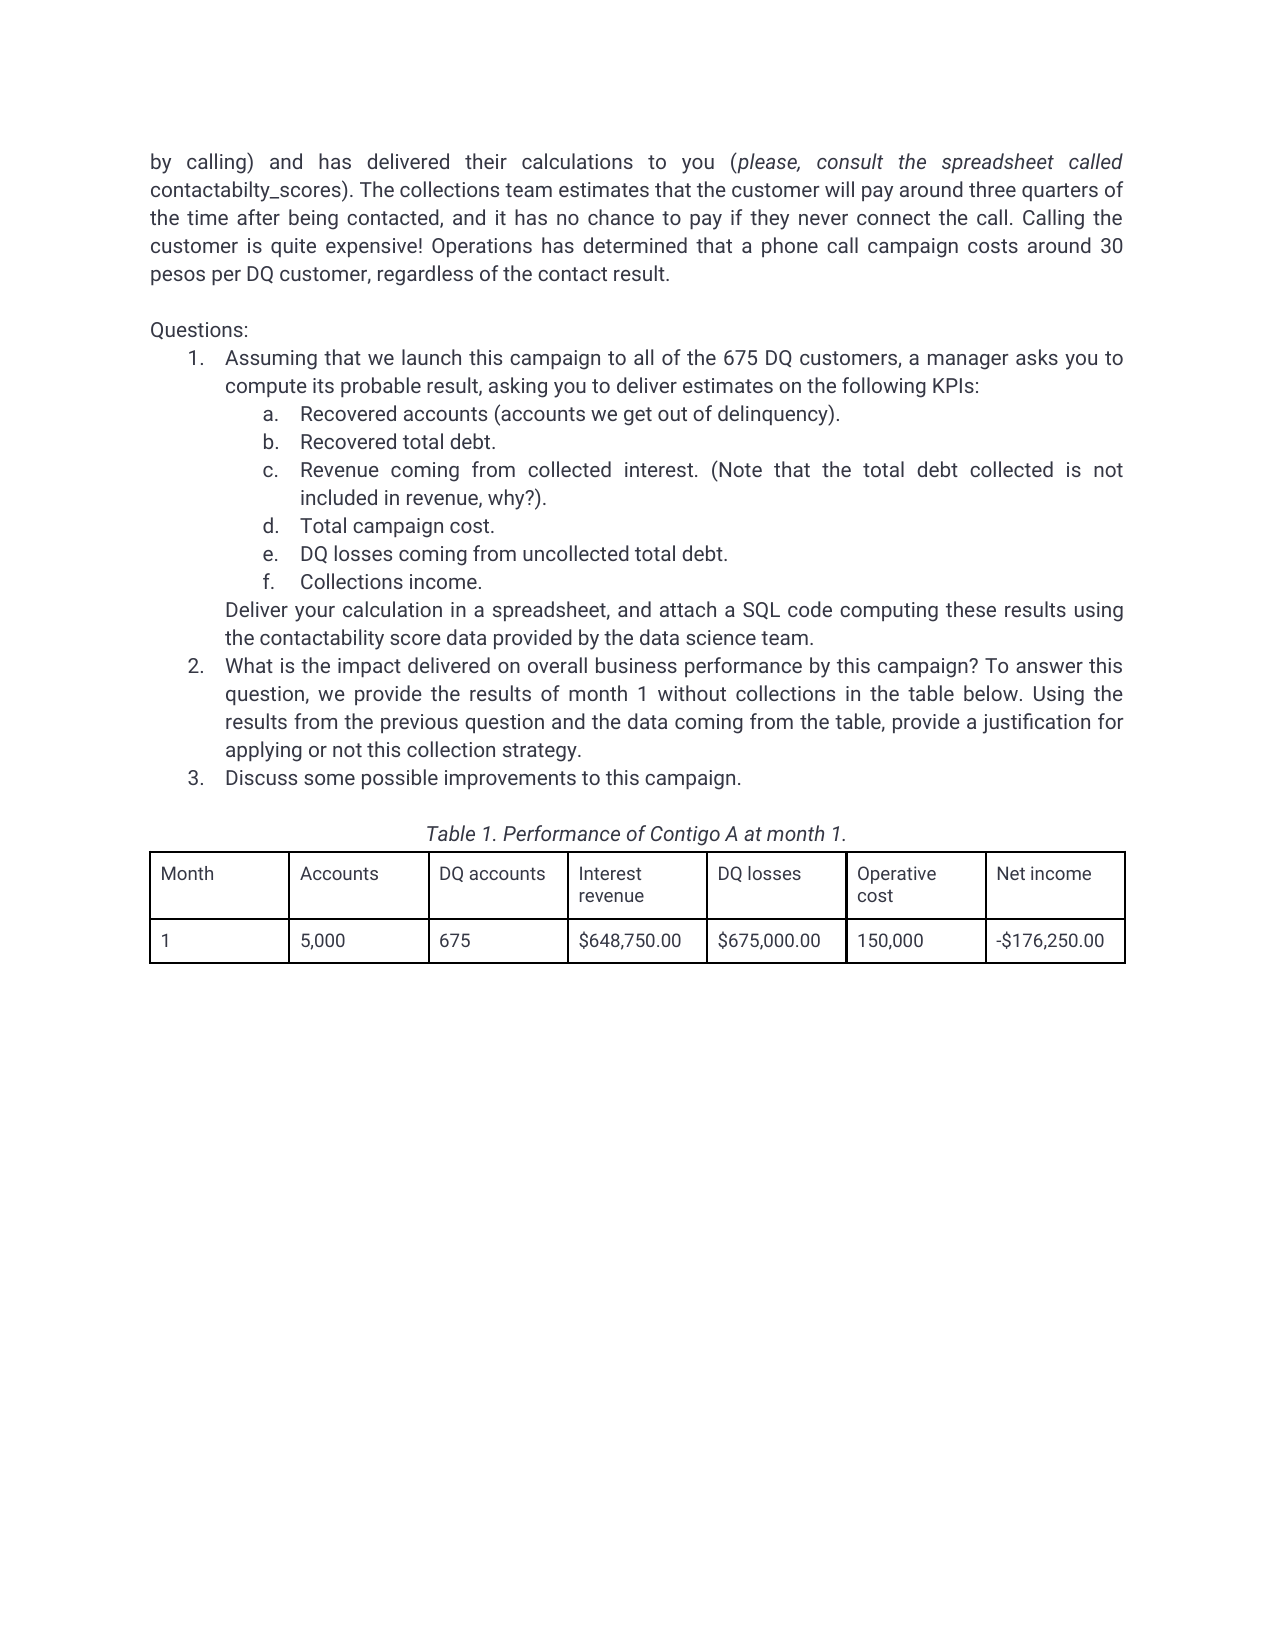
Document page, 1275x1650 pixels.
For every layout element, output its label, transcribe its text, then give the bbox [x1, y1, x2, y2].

table_cell 5,000 [290, 920, 428, 962]
list Revenue coming from collected interest. (Note that the total debt collected is not included in revenue, why?). [262, 458, 1125, 511]
table_header Interest revenue [569, 853, 706, 917]
table_cell $648,750.00 [569, 920, 706, 962]
list Assuming that we launch this campaign to all of the 675 DQ customers, a manager asks you to compute its probable result, asking you to deliver estimates on the following KPIs: [187, 346, 1125, 398]
list Collections income. [262, 570, 1125, 595]
table_header DQ accounts [430, 853, 567, 917]
text Deliver your calculation in a spreadsheet, and attach a SQL code computing these results using the contactability score data provided by the data science team. [225, 598, 1125, 651]
list Recovered total debt. [262, 430, 1125, 454]
list Recovered accounts (accounts we get out of delinquency). [262, 402, 1125, 427]
table_cell -$176,250.00 [987, 920, 1124, 962]
table_cell 150,000 [848, 920, 985, 962]
table_header Month [151, 853, 288, 917]
table_cell 675 [430, 920, 567, 962]
table_header Accounts [290, 853, 428, 917]
table_cell 1 [151, 920, 288, 962]
table_header DQ losses [708, 853, 845, 917]
table_header Net income [987, 853, 1124, 917]
table_header Operative cost [848, 853, 985, 917]
list What is the impact delivered on overall business performance by this campaign? To answer this question, we provide the results of month 1 without collections in the table below. Using the results from the previous question and the data coming from the table, provide a justification for applying or not this collection strategy. [187, 654, 1125, 763]
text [150, 150, 1125, 286]
text Table 1. Performance of Contigo A at month 1. [150, 822, 1125, 847]
list Total campaign cost. [262, 514, 1125, 539]
table_cell $675,000.00 [708, 920, 845, 962]
list Discuss some possible improvements to this campaign. [187, 766, 1125, 791]
list DQ losses coming from uncollected total debt. [262, 542, 1125, 567]
text Questions: [150, 318, 1125, 342]
